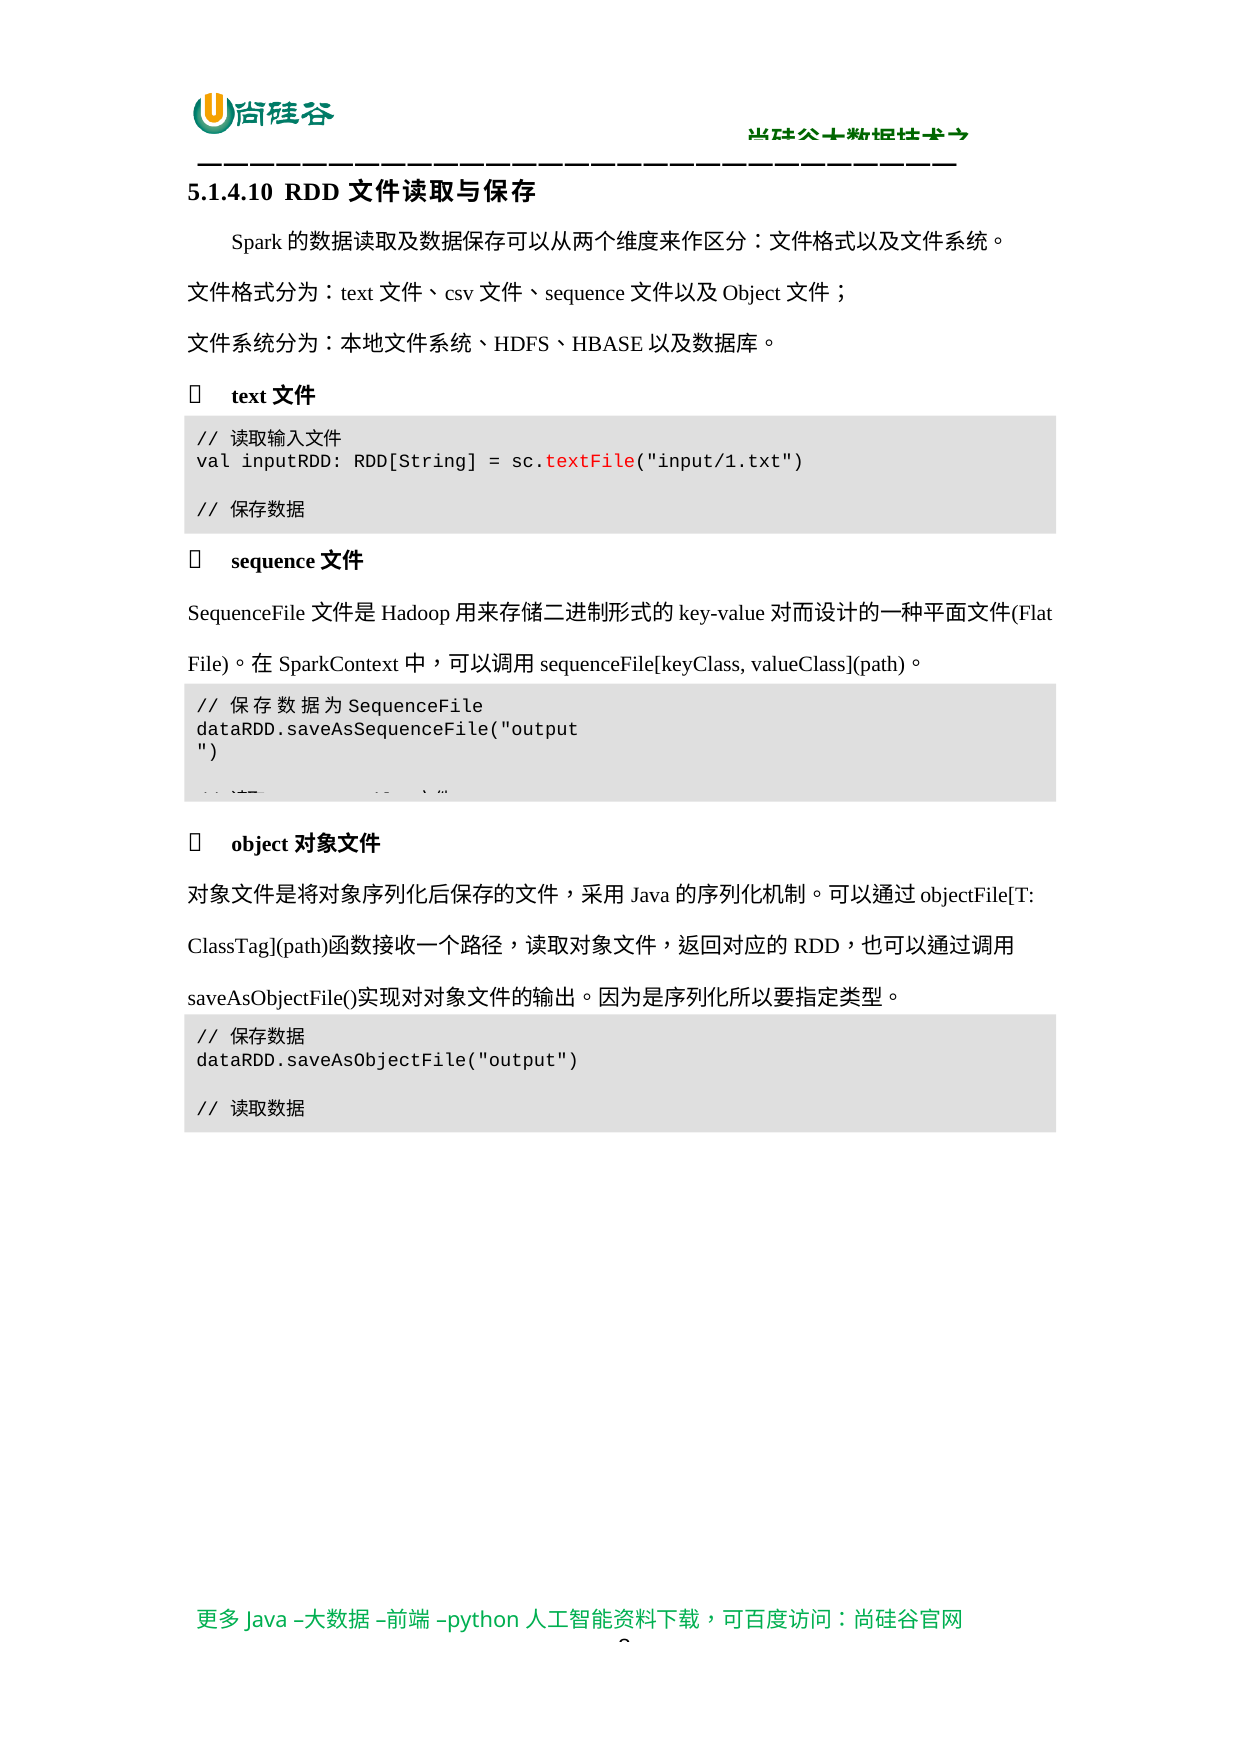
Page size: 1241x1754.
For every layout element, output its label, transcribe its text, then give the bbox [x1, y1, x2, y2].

text 对象文件是将对象序列化后保存的文件，采用 Java 的序列化机制。可以通过objectFile[T: ClassTag](path)函数接收一个路径，读取对象文件，返回对应的 RDD，也可以通过调用saveAsObjectFile()实现对对象文件的输出。因为是序列化所以要指定类型。 [187, 879, 1036, 1011]
list sequence 文件 [187, 419, 1080, 576]
subtitle text 文件 [187, 377, 1080, 411]
picture [187, 88, 338, 138]
subtitle object 对象文件 [187, 824, 1080, 858]
text 文件系统分为：本地文件系统、HDFS、HBASE 以及数据库。 [187, 329, 1080, 357]
text Spark 的数据读取及数据保存可以从两个维度来作区分：文件格式以及文件系统。文件格式分为：text 文件、csv 文件、sequence 文件以及Object 文件； [187, 226, 1011, 307]
subtitle RDD 文件读取与保存 [187, 174, 1080, 208]
text SequenceFile 文件是Hadoop 用来存储二进制形式的key-value 对而设计的一种平面文件(Flat File)。在 SparkContext 中，可以调用sequenceFile[keyClass, valueClass](path)。 [187, 597, 1053, 678]
